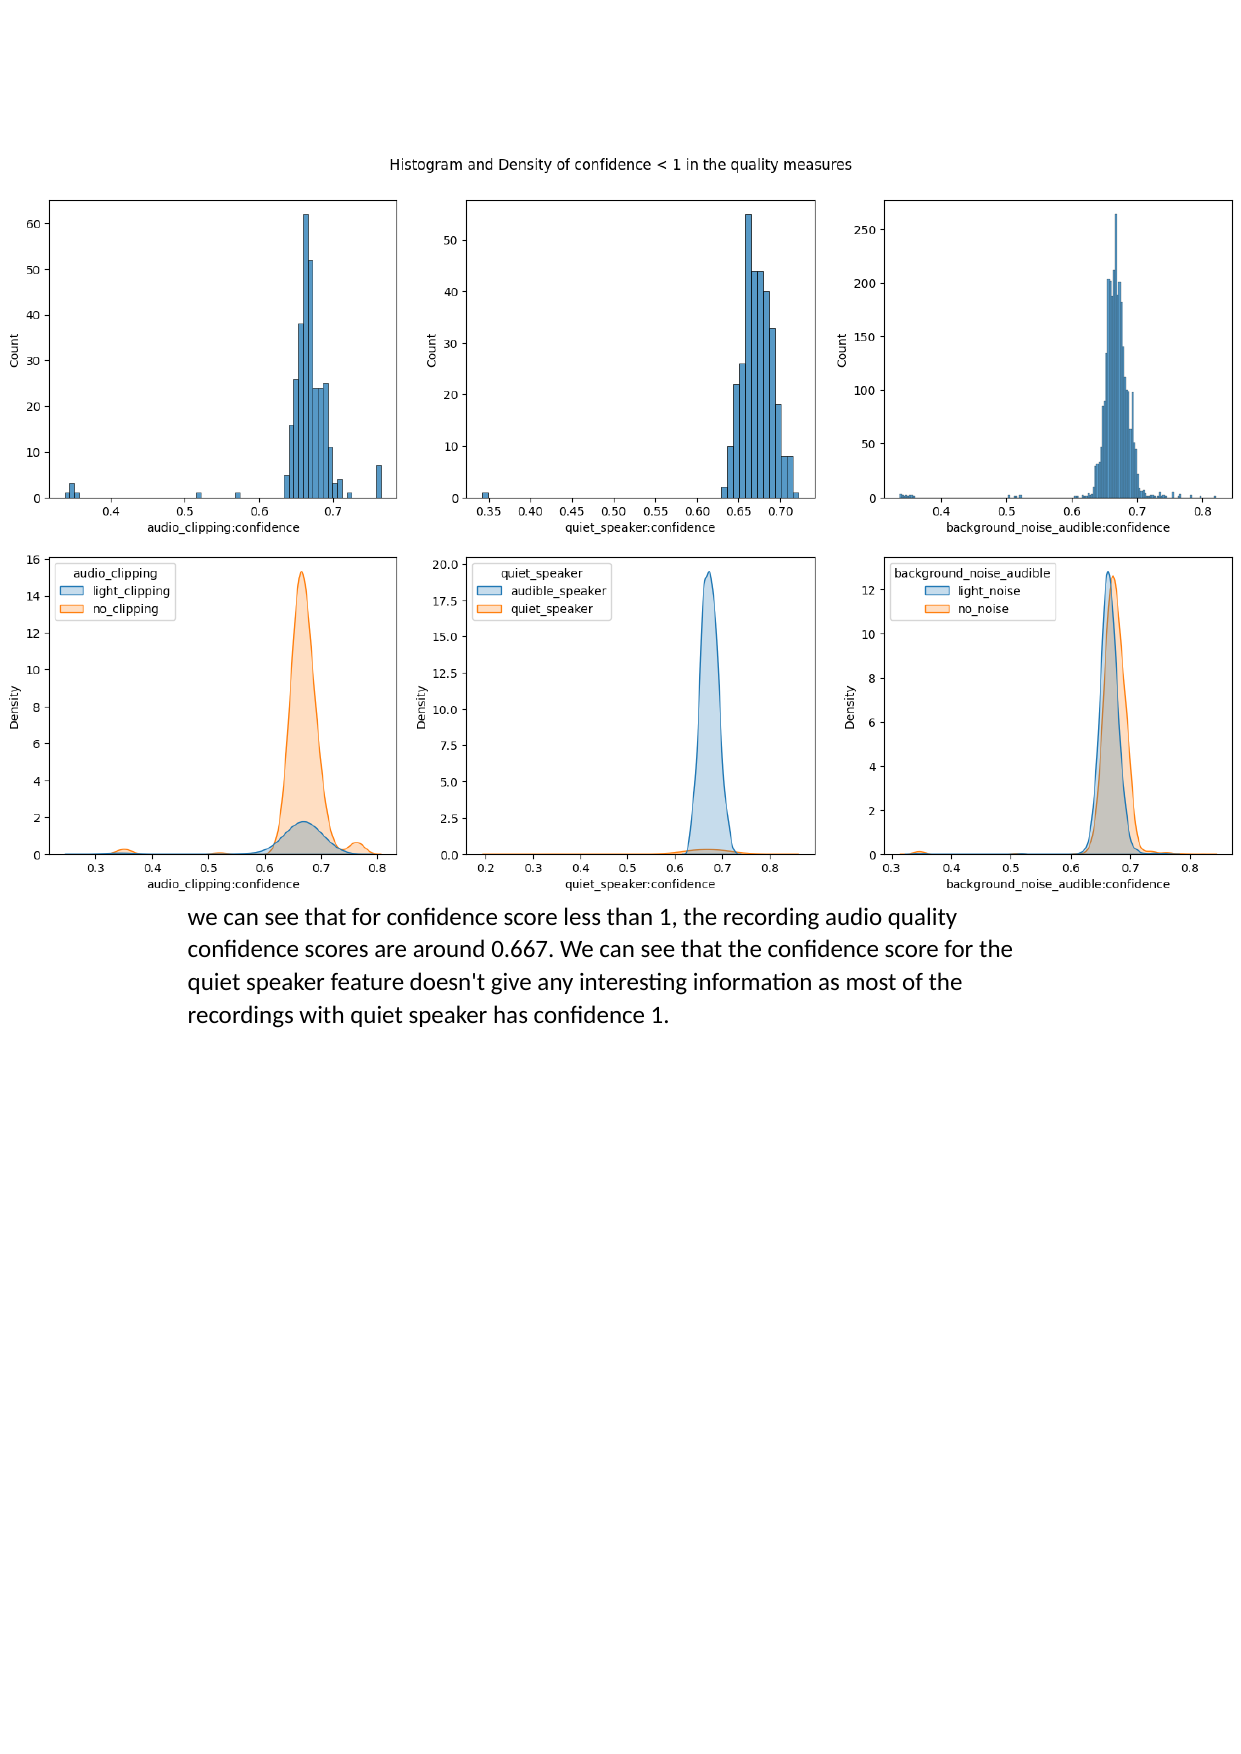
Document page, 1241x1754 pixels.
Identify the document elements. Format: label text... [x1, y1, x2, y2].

picture [0, 150, 1239, 899]
text we can see that for confidence score less than 1, the recording audio quality confidence scores are around 0.667. We can see that the confidence score for the quiet speaker feature doesn't give any interesting information as most of the recordings with quiet speaker has confidence 1. [187, 899, 1053, 1030]
